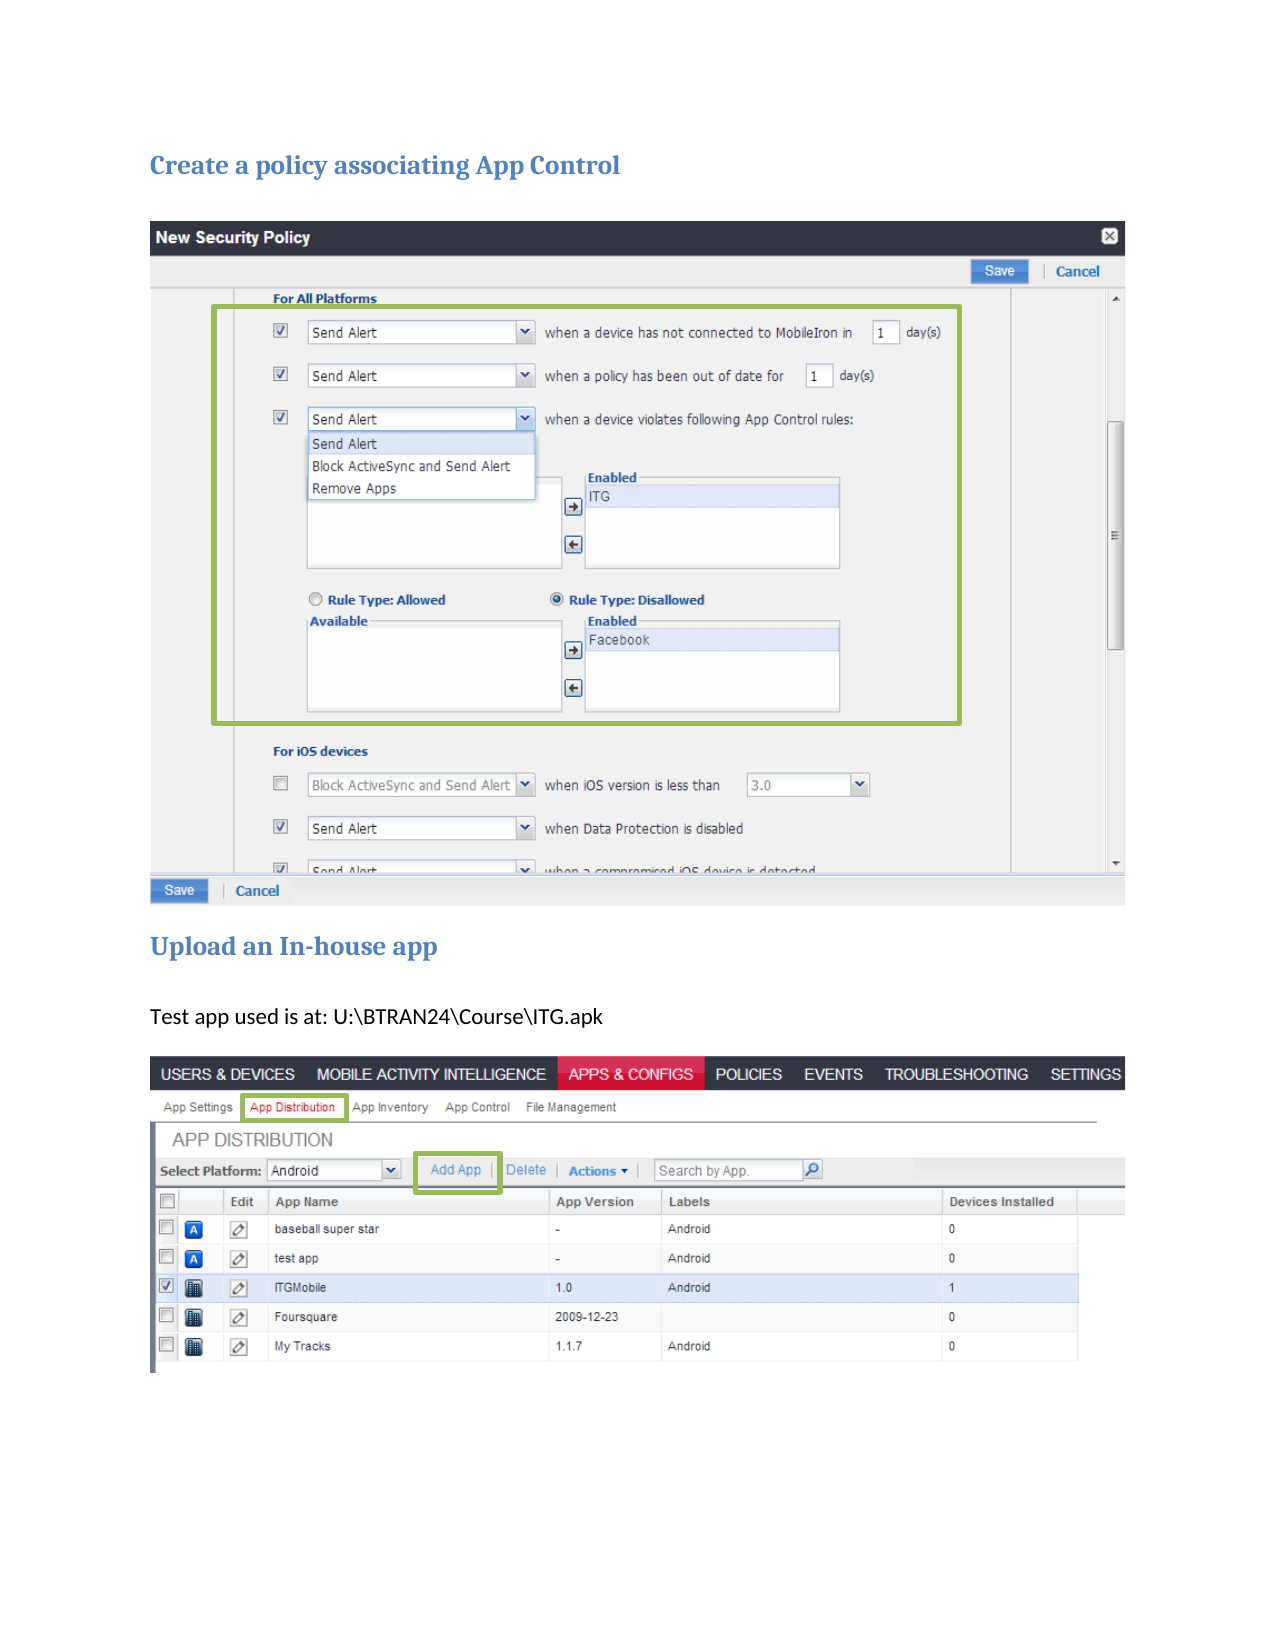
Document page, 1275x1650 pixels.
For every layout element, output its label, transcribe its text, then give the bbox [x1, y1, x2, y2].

subtitle Upload an In-house app [150, 931, 1125, 997]
picture [150, 221, 1125, 906]
text Test app used is at: U:\BTRAN24\Course\ITG.apk [150, 1002, 1125, 1030]
picture [150, 1055, 1125, 1373]
subtitle Create a policy associating App Control [150, 150, 1125, 217]
